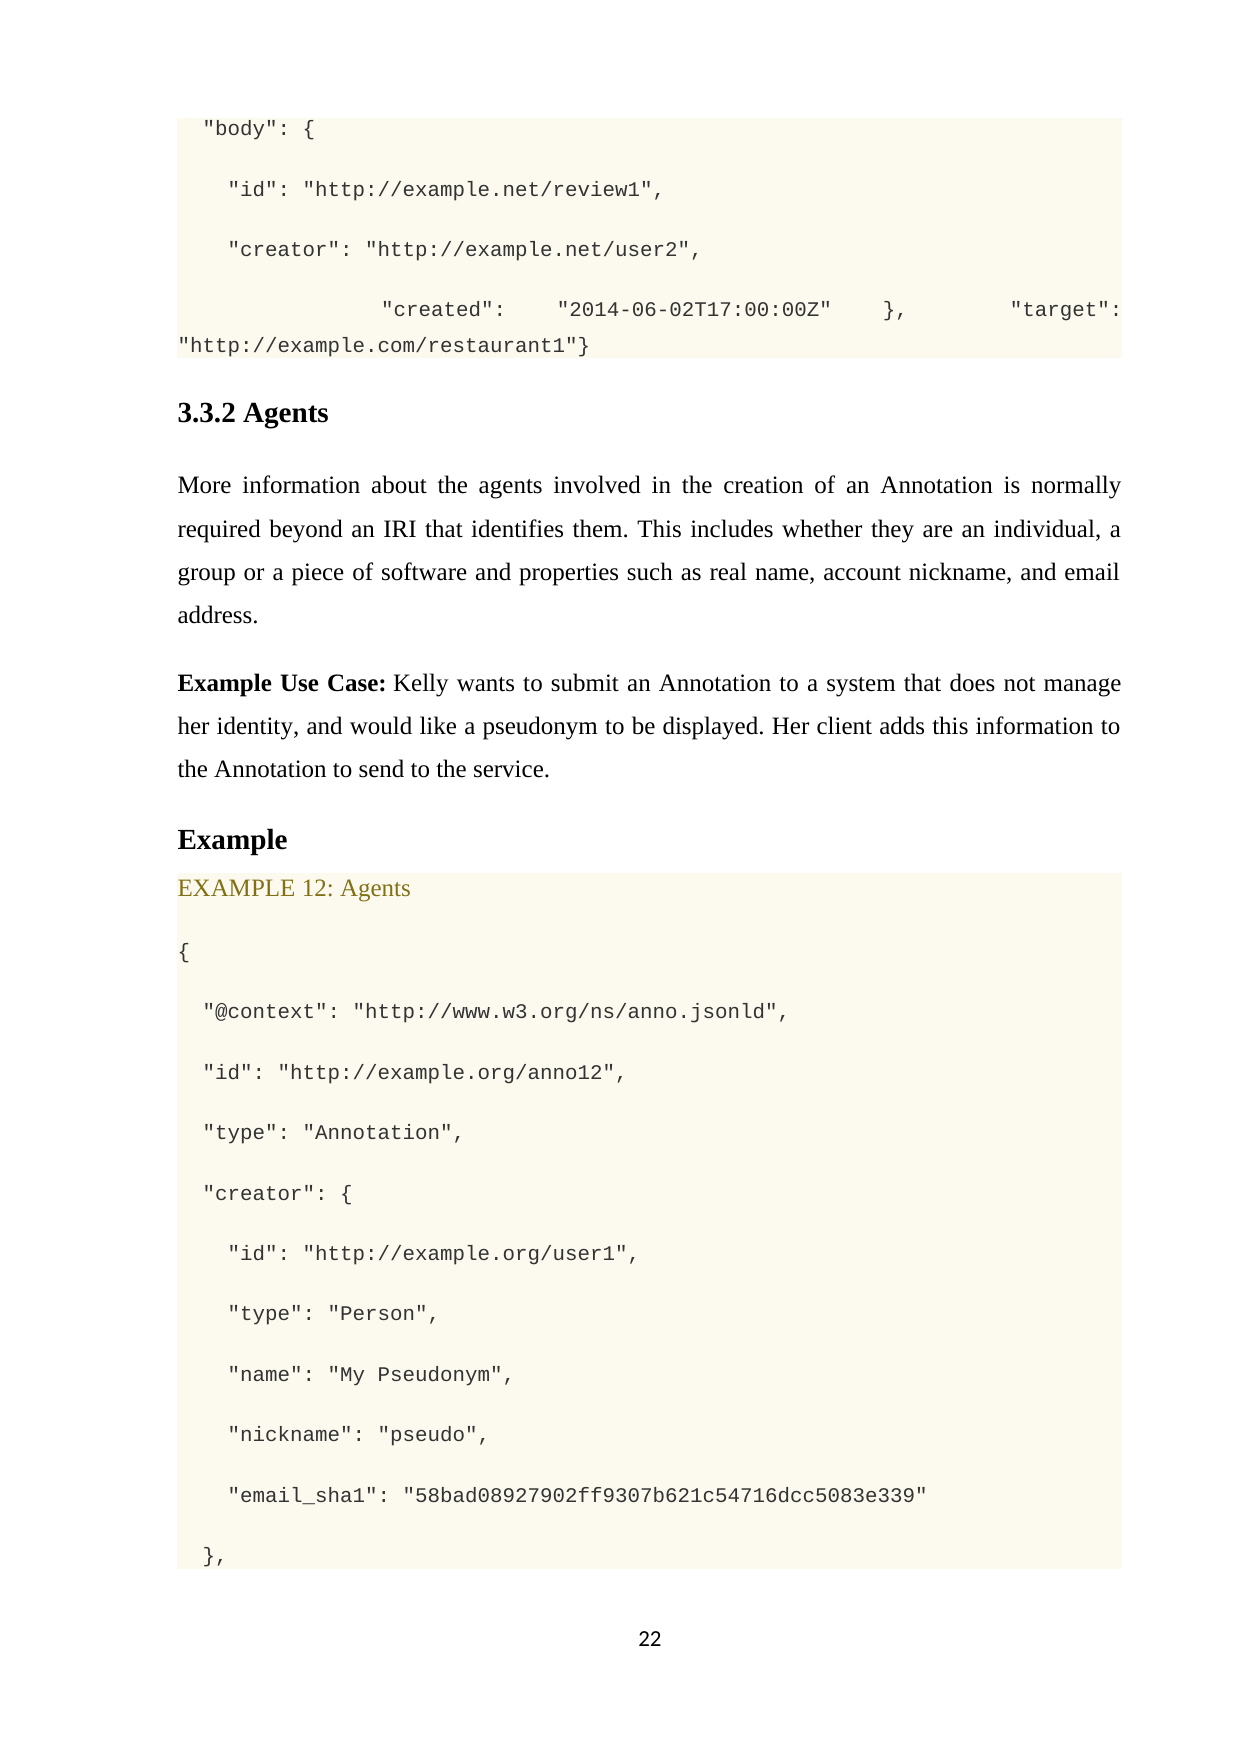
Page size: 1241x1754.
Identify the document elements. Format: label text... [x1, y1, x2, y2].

text "creator": "http://example.net/user2", [177, 239, 1122, 263]
text "created": "2014-06-02T17:00:00Z" }, "target": "http://example.com/restaurant1"} [177, 299, 1122, 358]
text "id": "http://example.org/user1", [177, 1243, 1122, 1267]
text "email_sha1": "58bad08927902ff9307b621c54716dcc5083e339" [177, 1484, 1122, 1508]
text "nickname": "pseudo", [177, 1424, 1122, 1448]
text 3.3.2 Agents [177, 395, 1122, 429]
text "name": "My Pseudonym", [177, 1364, 1122, 1387]
text "@context": "http://www.w3.org/ns/anno.jsonld", [177, 1001, 1122, 1025]
text EXAMPLE 12: Agents [177, 873, 1122, 901]
text Example [177, 822, 1122, 856]
text "type": "Annotation", [177, 1122, 1122, 1146]
text }, [177, 1545, 1122, 1569]
text More information about the agents involved in the creation of an Annotation is normally required beyond an IRI that identifies them. This includes whether they are an individual, a group or a piece of software and properties such as real name, account nickname, and email address. [177, 471, 1122, 629]
text "creator": { [177, 1182, 1122, 1206]
text Example Use Case: Kelly wants to submit an Annotation to a system that does not manage her identity, and would like a pseudonym to be displayed. Her client adds this information to the Annotation to send to the service. [177, 668, 1122, 783]
text { [177, 941, 1122, 964]
text "body": { [177, 118, 1122, 142]
text "type": "Person", [177, 1303, 1122, 1327]
text "id": "http://example.org/anno12", [177, 1062, 1122, 1085]
text "id": "http://example.net/review1", [177, 178, 1122, 202]
